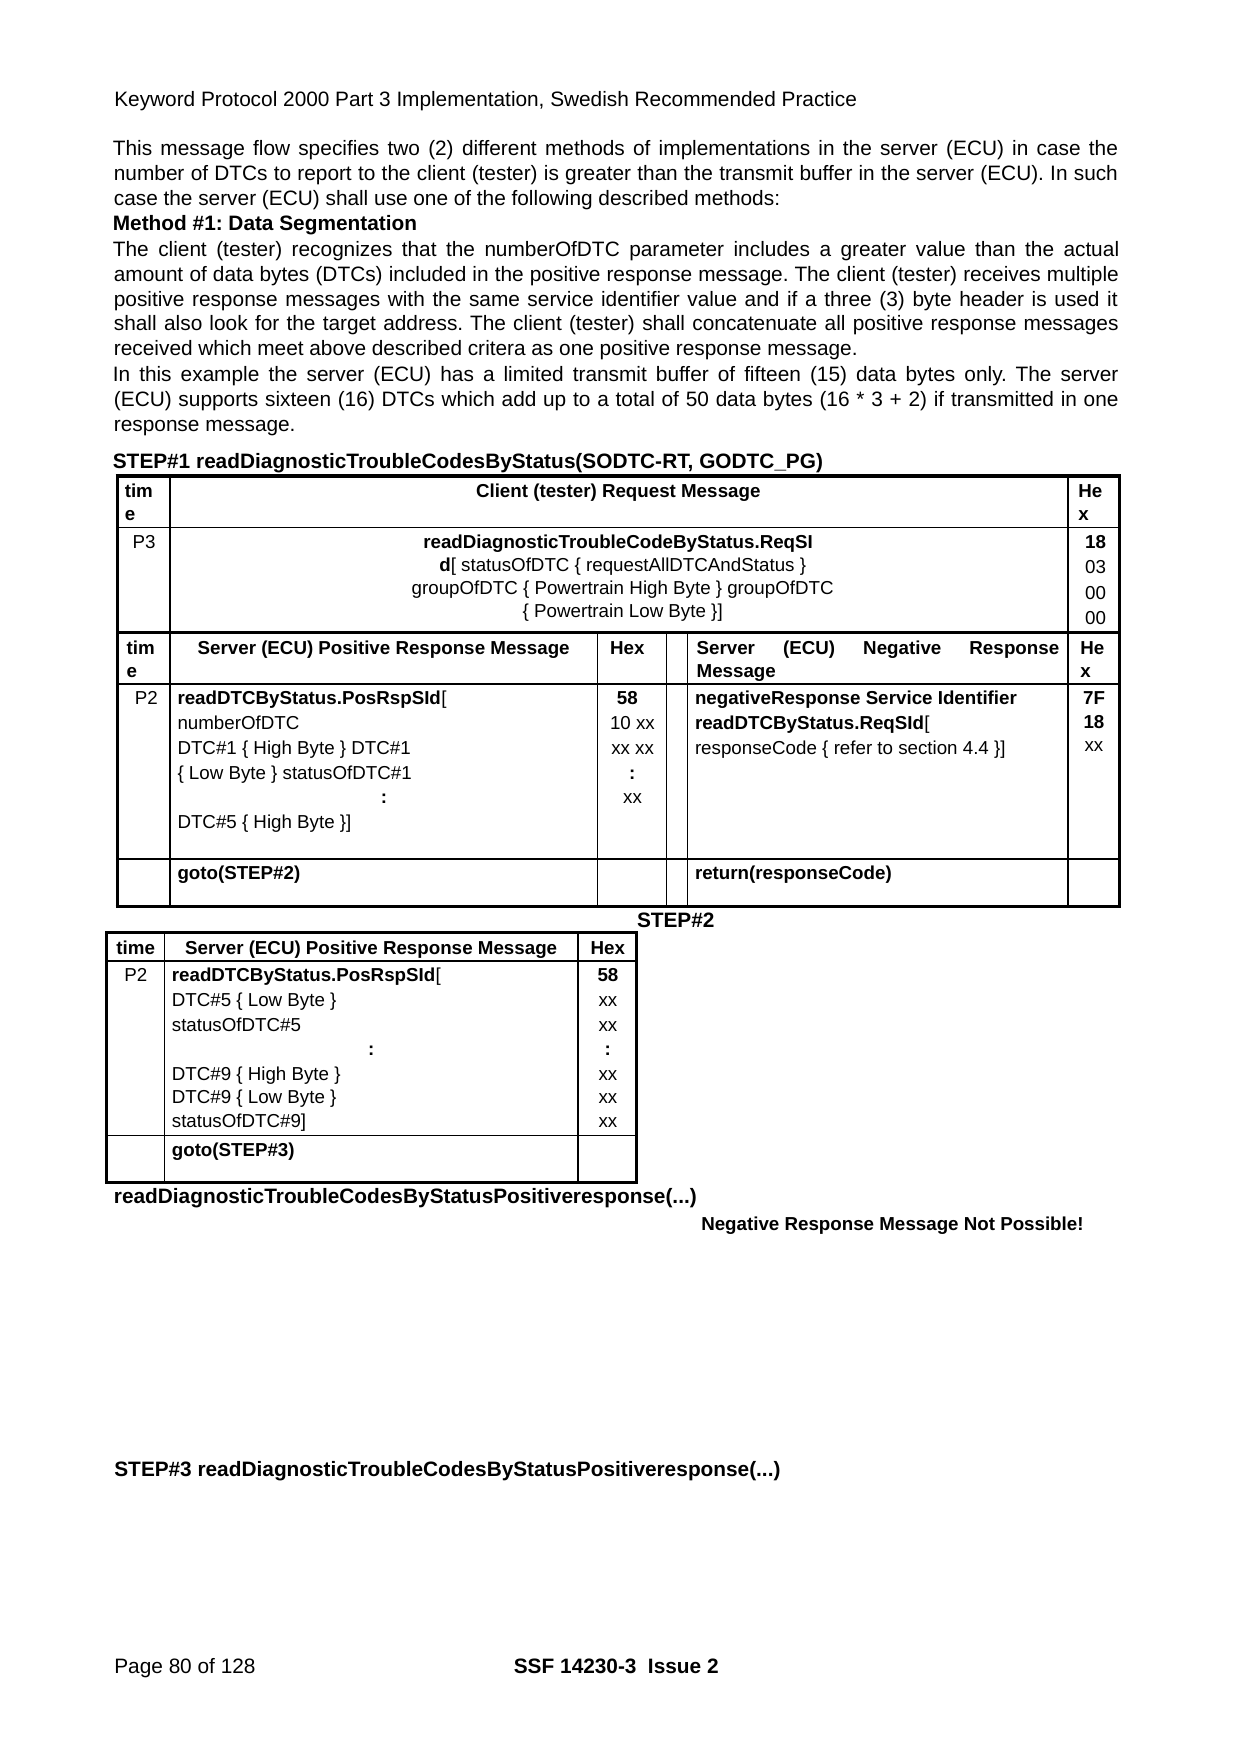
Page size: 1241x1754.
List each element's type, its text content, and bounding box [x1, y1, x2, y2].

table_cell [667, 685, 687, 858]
text STEP#3 readDiagnosticTroubleCodesByStatusPositiveresponse(...) [114, 1457, 1121, 1481]
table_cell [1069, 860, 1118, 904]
text Negative Response Message Not Possible! [114, 1212, 1083, 1234]
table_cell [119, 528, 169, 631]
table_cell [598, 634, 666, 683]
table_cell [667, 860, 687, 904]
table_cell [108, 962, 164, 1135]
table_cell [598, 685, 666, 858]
text Method #1: Data Segmentation [113, 211, 1121, 235]
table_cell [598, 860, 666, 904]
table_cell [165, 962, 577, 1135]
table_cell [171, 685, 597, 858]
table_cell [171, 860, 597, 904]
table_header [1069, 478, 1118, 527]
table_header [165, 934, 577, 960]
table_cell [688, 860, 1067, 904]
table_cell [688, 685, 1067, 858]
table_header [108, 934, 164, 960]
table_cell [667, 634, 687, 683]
text The client (tester) recognizes that the numberOfDTC parameter includes a greater value than the actual amount of data bytes (DTCs) included in the positive response message. The client (tester) receives multiple positive response messages with the same service identifier value and if a three (3) byte header is used it shall also look for the target address. The client (tester) shall concatenuate all positive response messages received which meet above described critera as one positive response message. [113, 237, 1120, 360]
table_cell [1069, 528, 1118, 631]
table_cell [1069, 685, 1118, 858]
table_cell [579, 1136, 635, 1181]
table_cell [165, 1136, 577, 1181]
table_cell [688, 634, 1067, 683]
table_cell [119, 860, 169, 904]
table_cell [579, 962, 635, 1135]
text In this example the server (ECU) has a limited transmit buffer of fifteen (15) data bytes only. The server (ECU) supports sixteen (16) DTCs which add up to a total of 50 data bytes (16 * 3 + 2) if transmitted in one response message. [113, 362, 1120, 435]
text STEP#1 readDiagnosticTroubleCodesByStatus(SODTC-RT, GODTC_PG) [113, 448, 1121, 472]
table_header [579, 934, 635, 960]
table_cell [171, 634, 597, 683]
text This message flow specifies two (2) different methods of implementations in the server (ECU) in case the number of DTCs to report to the client (tester) is greater than the transmit buffer in the server (ECU). In such case the server (ECU) shall use one of the following described methods: [114, 136, 1122, 209]
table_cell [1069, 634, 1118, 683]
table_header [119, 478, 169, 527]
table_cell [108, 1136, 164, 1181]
text STEP#2 readDiagnosticTroubleCodesByStatusPositiveresponse(...) [113, 908, 1121, 1208]
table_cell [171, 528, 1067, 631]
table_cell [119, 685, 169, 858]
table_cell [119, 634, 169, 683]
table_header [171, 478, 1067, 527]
